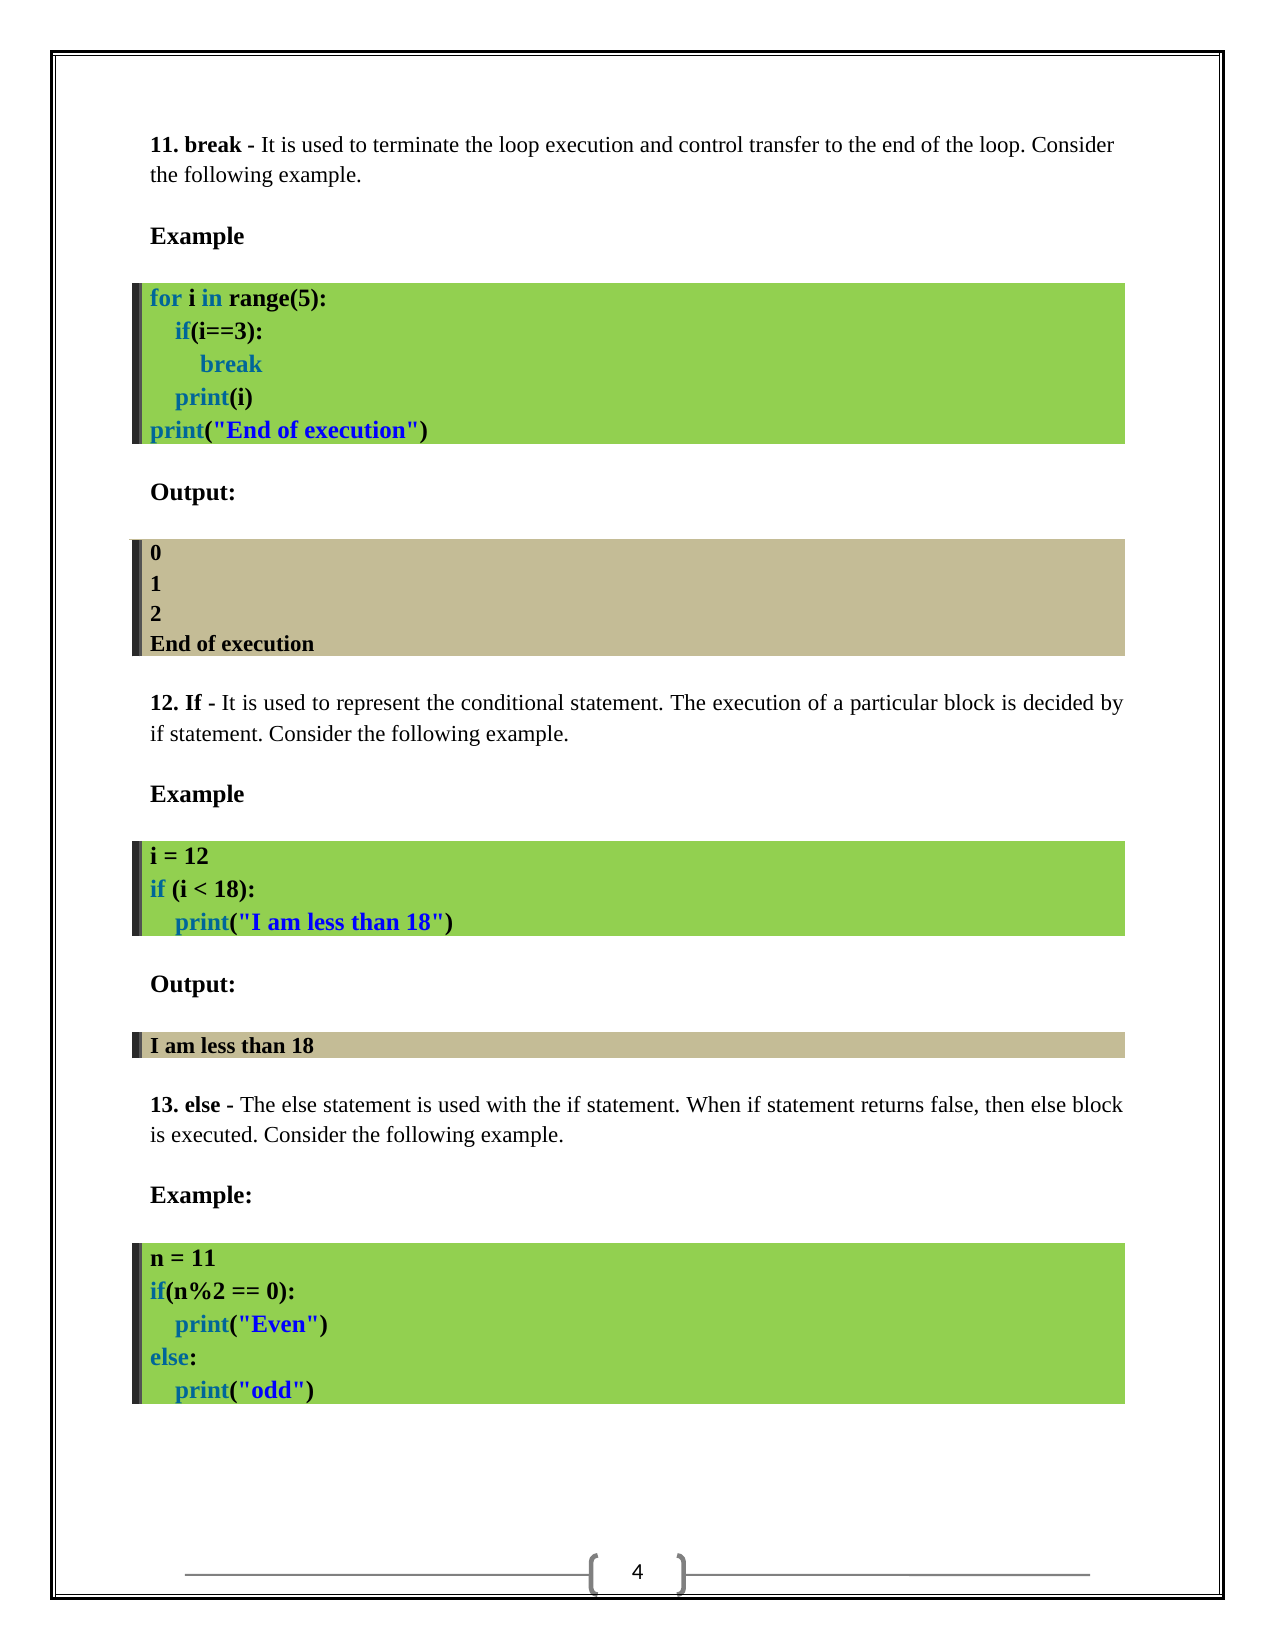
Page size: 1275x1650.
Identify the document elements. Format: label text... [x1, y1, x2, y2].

text 0 [129, 539, 1125, 566]
text print("Even") [142, 1309, 1125, 1338]
text End of execution [142, 630, 1125, 656]
text n = 11 [142, 1243, 1125, 1272]
text print("End of execution") [142, 415, 1125, 444]
text if(i==3): [142, 316, 1125, 345]
text print("I am less than 18") [142, 907, 1125, 936]
text 13. else - The else statement is used with the if statement. When if statement returns false, then else block is executed. Consider the following example. [150, 1091, 1125, 1148]
text 12. If - It is used to represent the conditional statement. The execution of a particular block is decided by if statement. Consider the following example. [150, 689, 1125, 746]
text 2 [142, 600, 1125, 626]
text Example: [150, 1181, 1125, 1209]
text Output: [150, 969, 1125, 998]
text print("odd") [142, 1375, 1125, 1404]
text else: [142, 1342, 1125, 1371]
text I am less than 18 [142, 1032, 1125, 1058]
text 11. break - It is used to terminate the loop execution and control transfer to the end of the loop. Consider the following example. [150, 131, 1125, 188]
text for i in range(5): [142, 283, 1125, 312]
text 1 [142, 570, 1125, 596]
text Output: [150, 477, 1125, 506]
text print(i) [142, 382, 1125, 411]
text i = 12 [142, 841, 1125, 870]
text Example [150, 779, 1125, 808]
text if(n%2 == 0): [142, 1276, 1125, 1304]
text Example [150, 221, 1125, 249]
text if (i < 18): [142, 874, 1125, 903]
text break [142, 349, 1125, 378]
